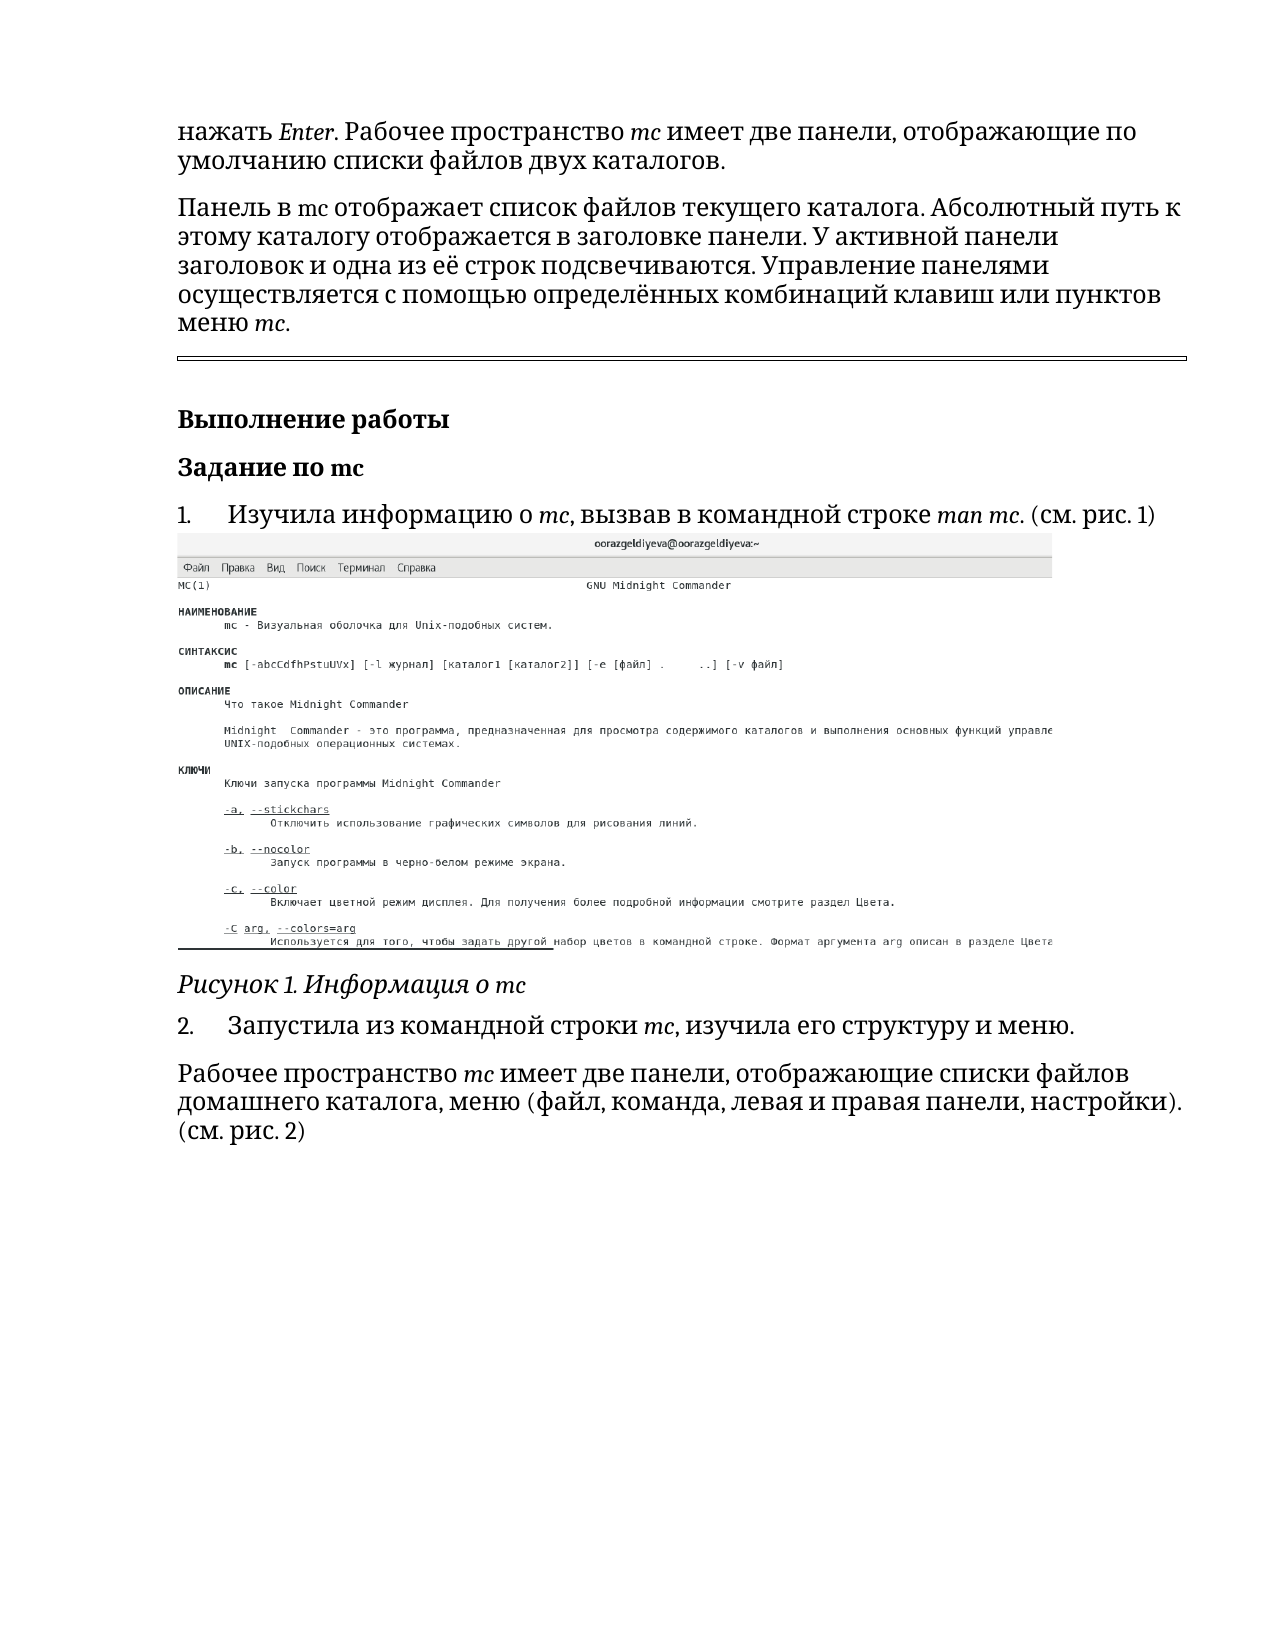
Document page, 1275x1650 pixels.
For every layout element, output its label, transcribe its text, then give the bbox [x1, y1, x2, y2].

list Запустила из командной строки mc, изучила его структуру и меню. [177, 1012, 1186, 1041]
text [177, 118, 1186, 176]
text Панель в mc отображает список файлов текущего каталога. Абсолютный путь к этому каталогу отображается в заголовке панели. У активной панели заголовок и одна из её строк подсвечиваются. Управление панелями осуществляется с помощью определённых комбинаций клавиш или пунктов меню mc. [177, 194, 1186, 338]
picture [177, 533, 1053, 950]
list Изучила информацию о mc, вызвав в командной строке man mc. (см. рис. 1) [177, 501, 1186, 530]
text Рабочее пространство mc имеет две панели, отображающие списки файлов домашнего каталога, меню (файл, команда, левая и правая панели, настройки). (см. рис. 2) [177, 1059, 1186, 1146]
text Выполнение работы [177, 406, 1186, 435]
text Задание по mc [177, 454, 1186, 483]
text Рисунок 1. Информация о mc [177, 971, 1186, 999]
